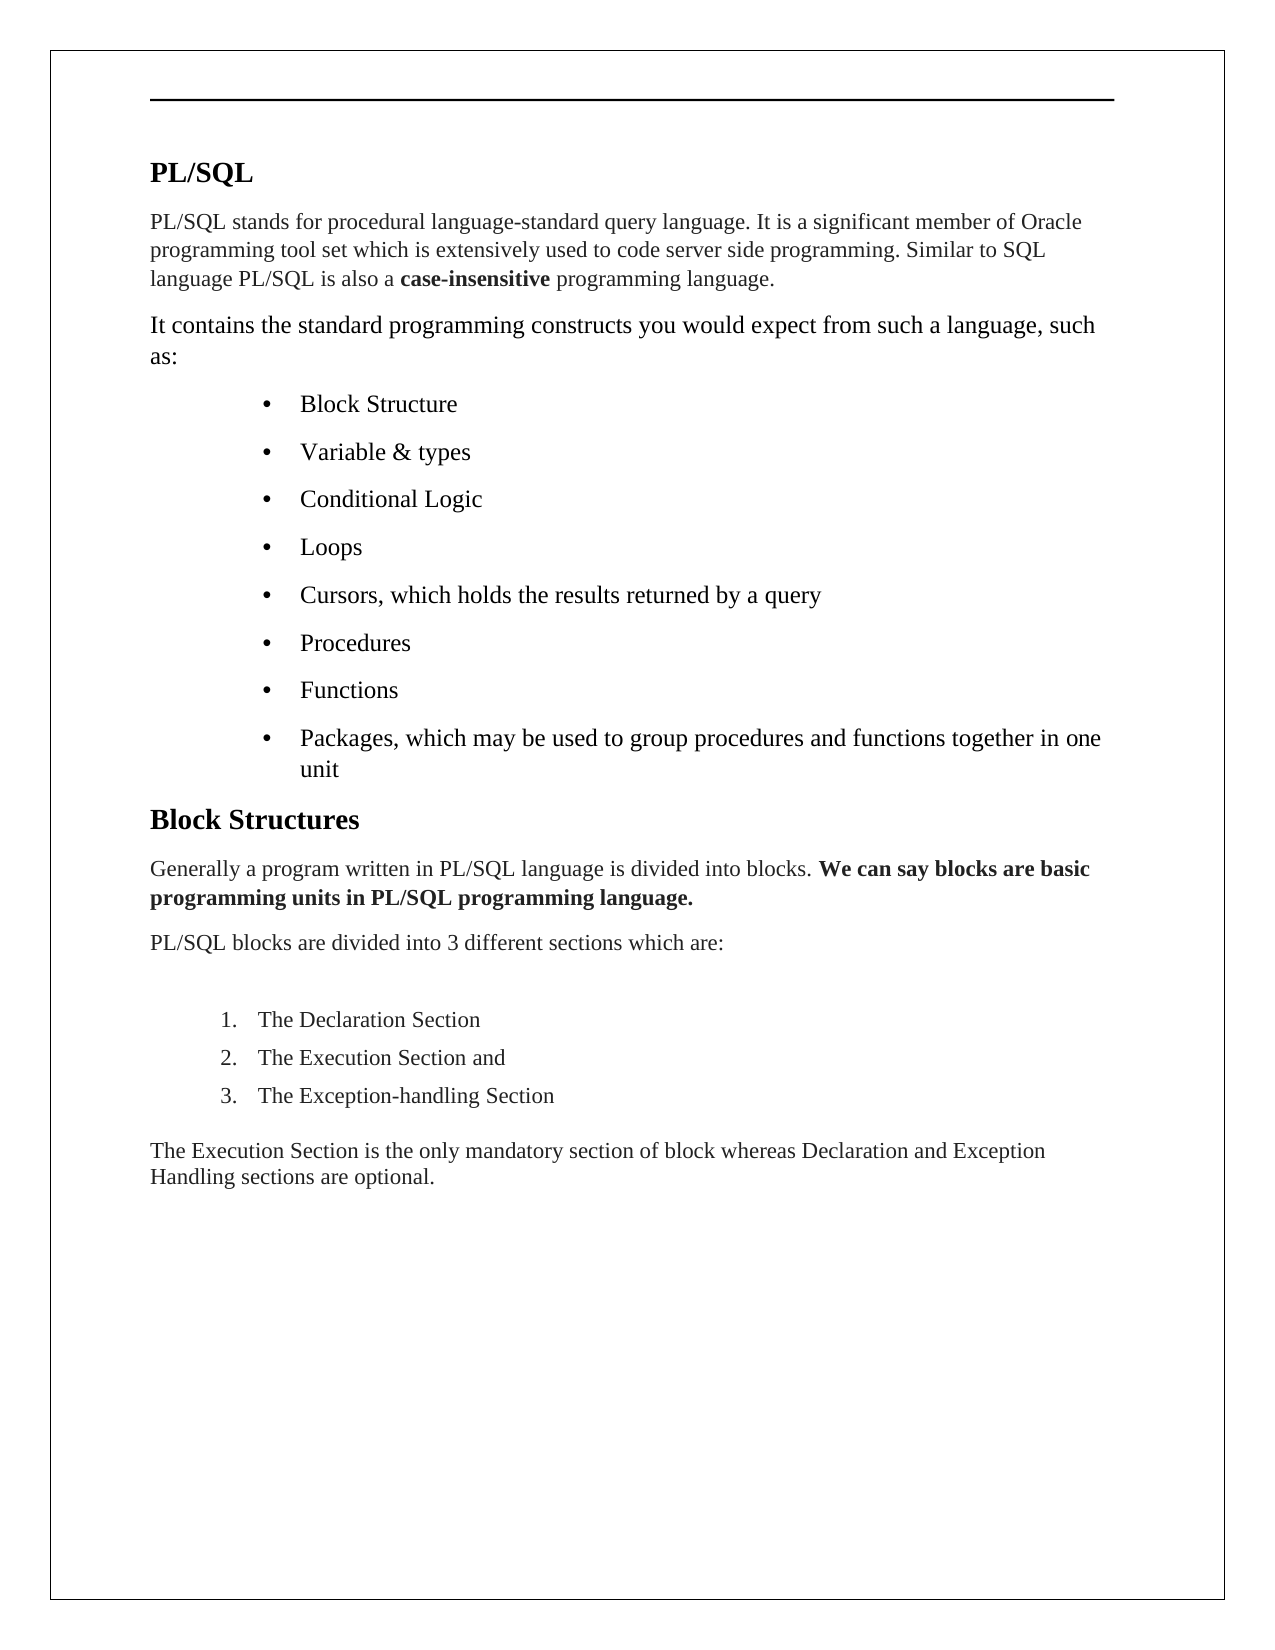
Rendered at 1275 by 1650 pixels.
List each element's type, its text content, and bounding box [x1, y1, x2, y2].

text The Execution Section is the only mandatory section of block whereas Declaration and Exception Handling sections are optional. [150, 1137, 1049, 1190]
text It contains the standard programming constructs you would expect from such a language, such as: [150, 310, 1114, 369]
list Variable & types [262, 436, 1190, 465]
list The Declaration Section [220, 1007, 1190, 1033]
list Cursors, which holds the results returned by a query [262, 580, 1190, 609]
list Functions [262, 676, 1190, 704]
list The Execution Section and [220, 1044, 1190, 1070]
text PL/SQL blocks are divided into 3 different sections which are: [150, 928, 1190, 955]
list Block Structure [262, 389, 1190, 417]
text Generally a program written in PL/SQL language is divided into blocks. We can say blocks are basic programming units in PL/SQL programming language. [150, 855, 1092, 910]
subtitle Block Structures [150, 802, 1190, 836]
list Loops [262, 532, 1190, 561]
list Procedures [262, 628, 1190, 657]
list Packages, which may be used to group procedures and functions together in one unit [262, 723, 1102, 783]
text PL/SQL stands for procedural language-standard query language. It is a significant member of Oracle programming tool set which is extensively used to code server side programming. Similar to SQL language PL/SQL is also a case-insensitive programming language. [150, 208, 1085, 291]
list Conditional Logic [262, 484, 1190, 513]
subtitle PL/SQL [150, 155, 1190, 189]
list The Exception-handling Section [220, 1082, 1190, 1108]
